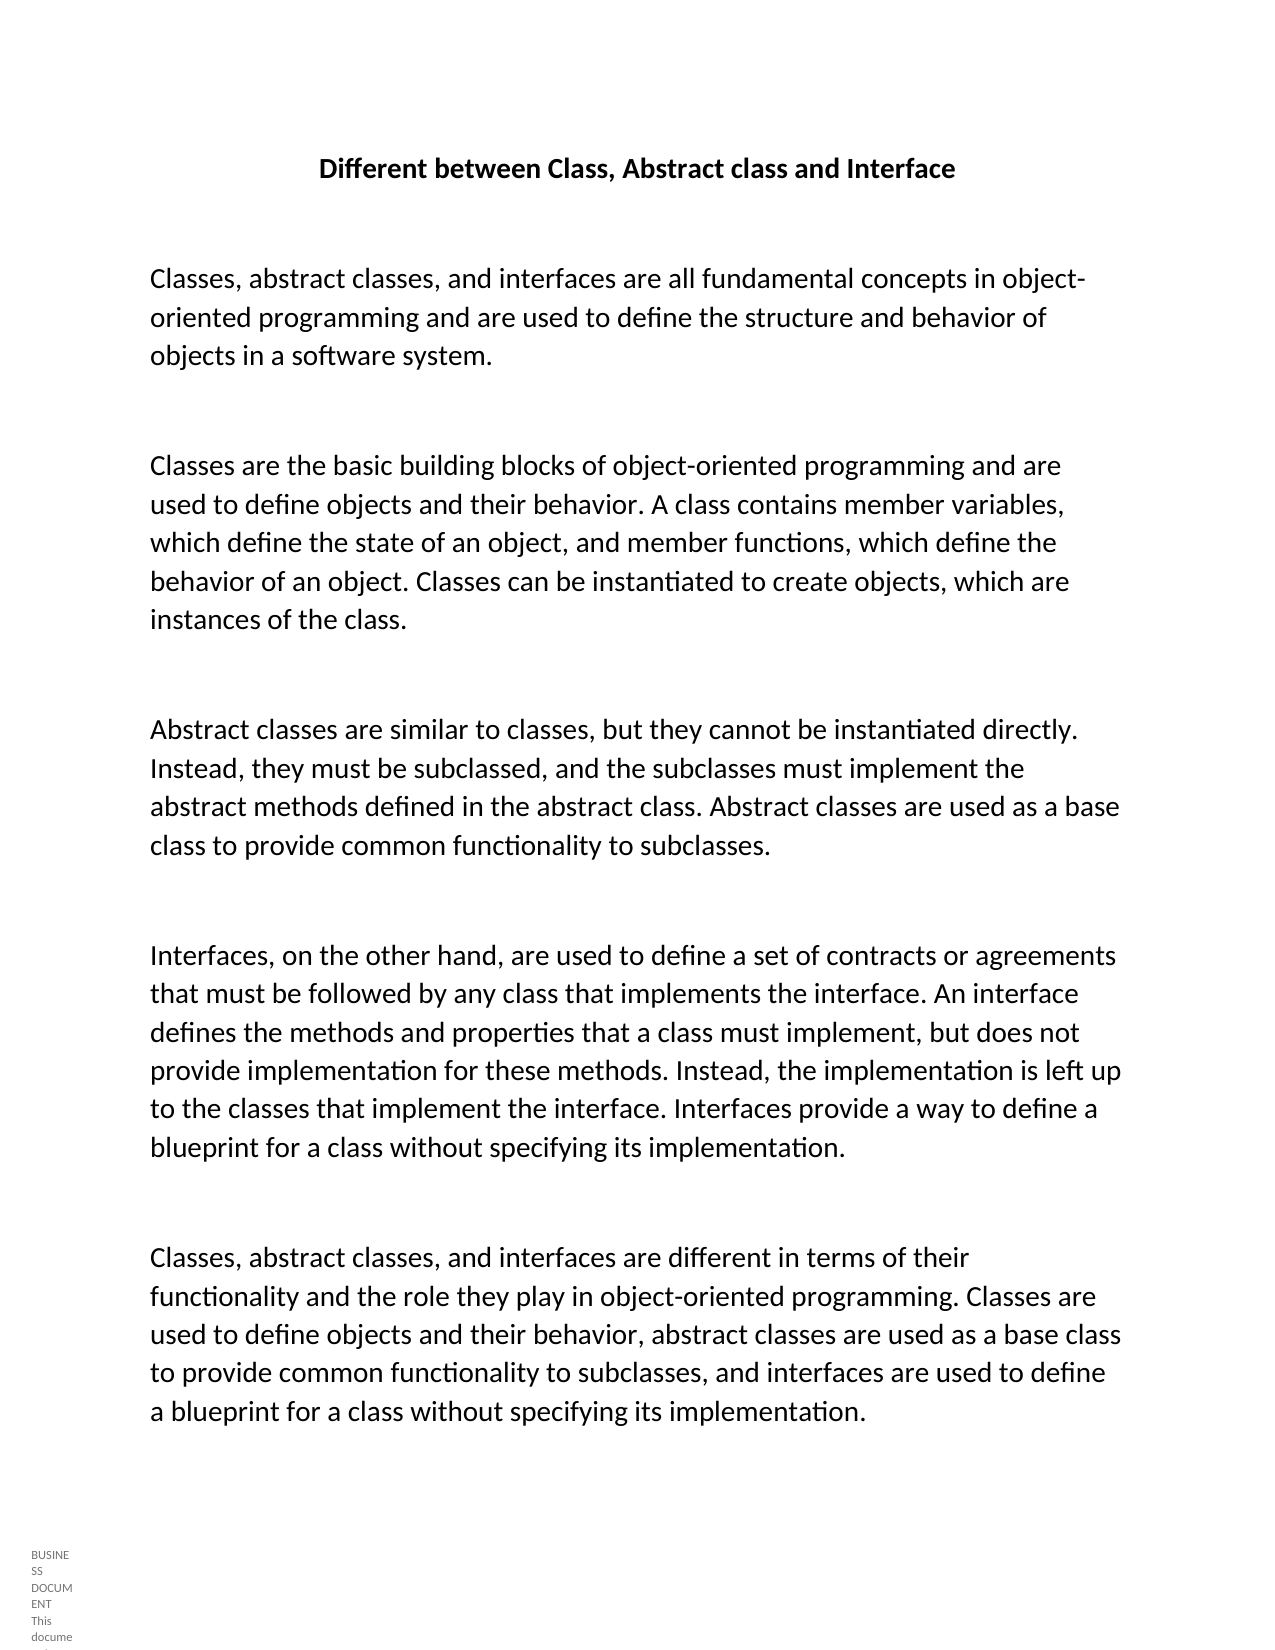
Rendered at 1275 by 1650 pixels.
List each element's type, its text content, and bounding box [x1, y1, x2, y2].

text Interfaces, on the other hand, are used to define a set of contracts or agreements that must be followed by any class that implements the interface. An interface defines the methods and properties that a class must implement, but does not provide implementation for these methods. Instead, the implementation is left up to the classes that implement the interface. Interfaces provide a way to define a blueprint for a class without specifying its implementation. [150, 937, 1125, 1164]
text Abstract classes are similar to classes, but they cannot be instantiated directly. Instead, they must be subclassed, and the subclasses must implement the abstract methods defined in the abstract class. Abstract classes are used as a base class to provide common functionality to subclasses. [150, 711, 1125, 862]
text Classes, abstract classes, and interfaces are all fundamental concepts in object-oriented programming and are used to define the structure and behavior of objects in a software system. [150, 260, 1125, 373]
text Different between Class, Abstract class and Interface [150, 150, 1125, 186]
text Classes are the basic building blocks of object-oriented programming and are used to define objects and their behavior. A class contains member variables, which define the state of an object, and member functions, which define the behavior of an object. Classes can be instantiated to create objects, which are instances of the class. [150, 447, 1125, 637]
text Classes, abstract classes, and interfaces are different in terms of their functionality and the role they play in object-oriented programming. Classes are used to define objects and their behavior, abstract classes are used as a base class to provide common functionality to subclasses, and interfaces are used to define a blueprint for a class without specifying its implementation. [150, 1239, 1125, 1428]
